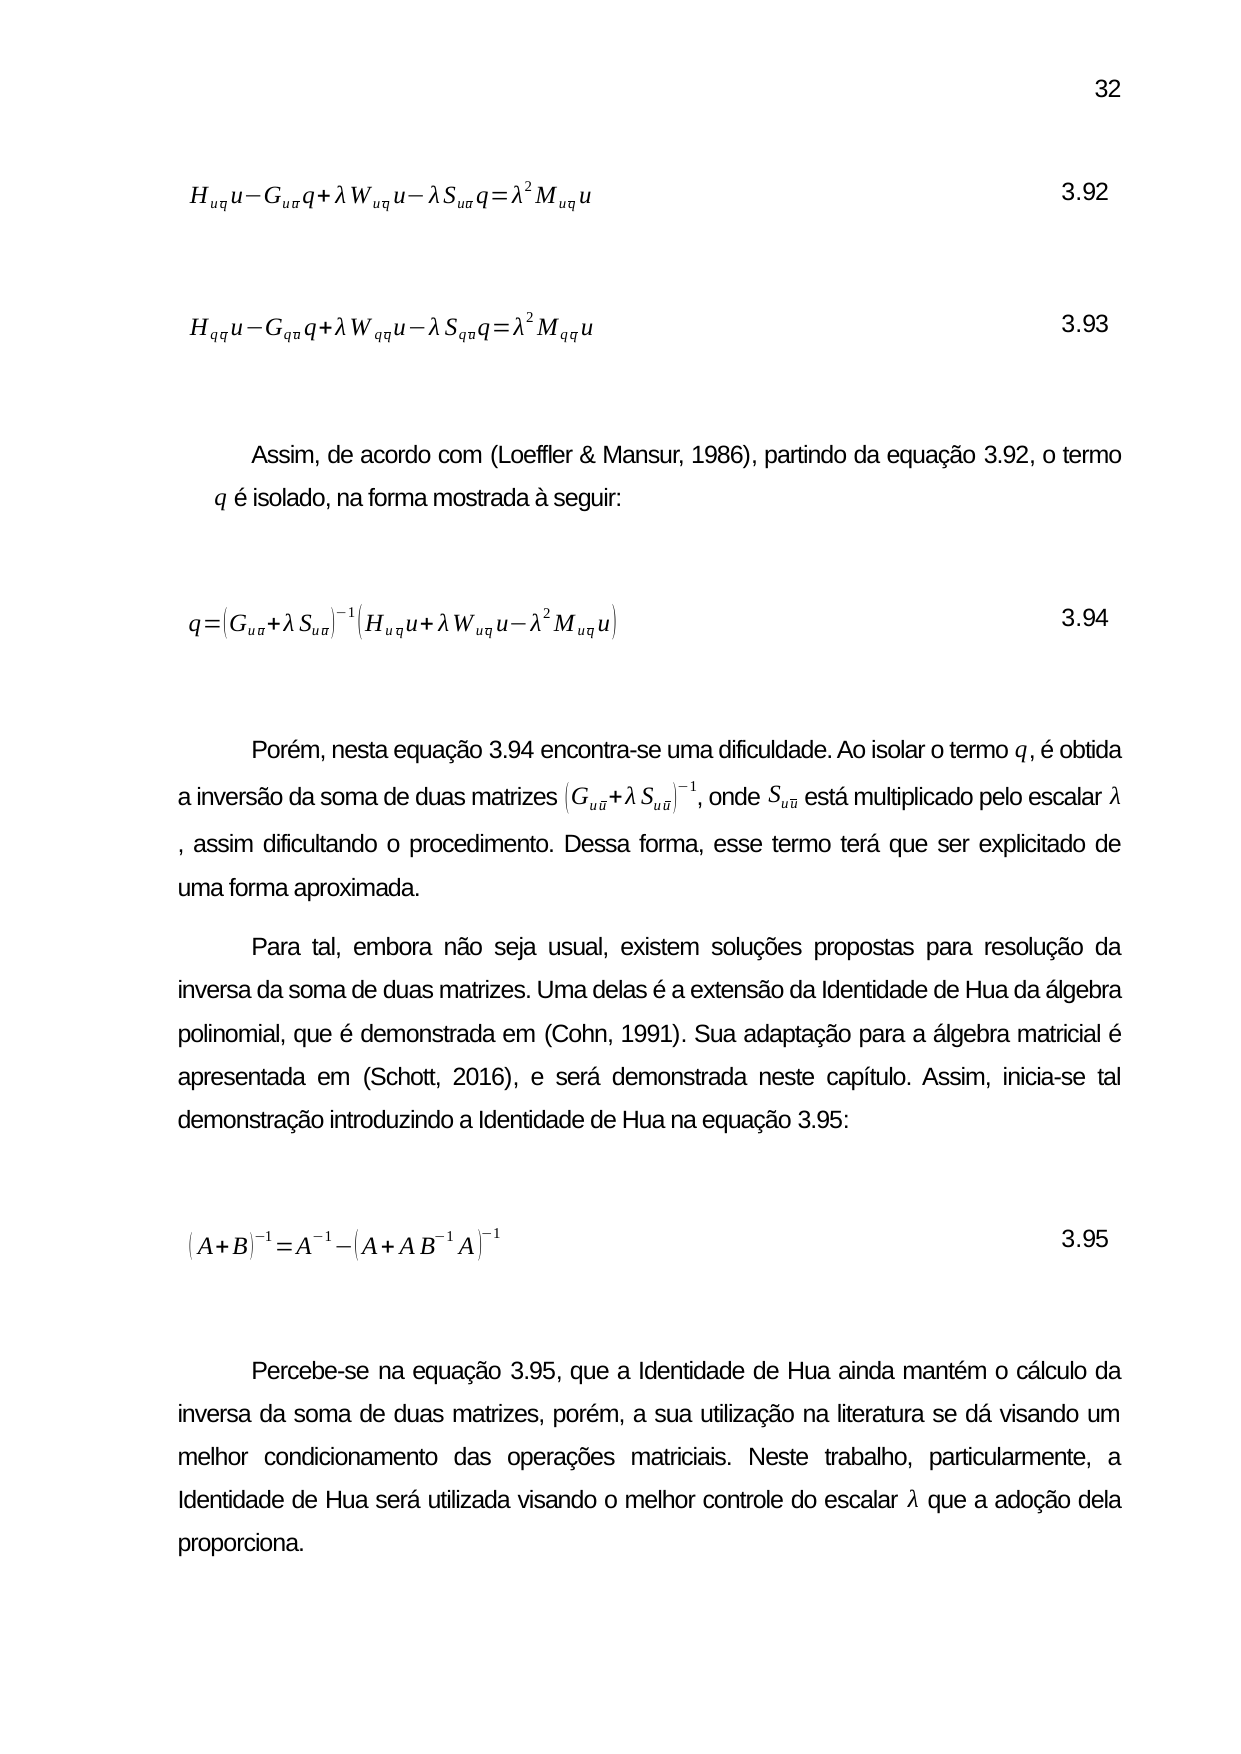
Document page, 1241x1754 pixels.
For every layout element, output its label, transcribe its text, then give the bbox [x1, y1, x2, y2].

table_header [177, 1224, 1033, 1296]
table_header [177, 603, 1033, 675]
table_header [177, 309, 1033, 381]
text Para tal, embora não seja usual, existem soluções propostas para resolução da inversa da soma de duas matrizes. Uma delas é a extensão da Identidade de Hua da álgebra polinomial, que é demonstrada em . Sua adaptação para a álgebra matricial é apresentada em , e será demonstrada neste capítulo. Assim, inicia-se tal demonstração introduzindo a Identidade de Hua na equação 3.6: [177, 932, 1122, 1133]
table_header [177, 177, 1033, 249]
text Assim, de acordo com , partindo da equação 3.3, o termo é isolado, na forma mostrada à seguir: [214, 440, 1122, 512]
